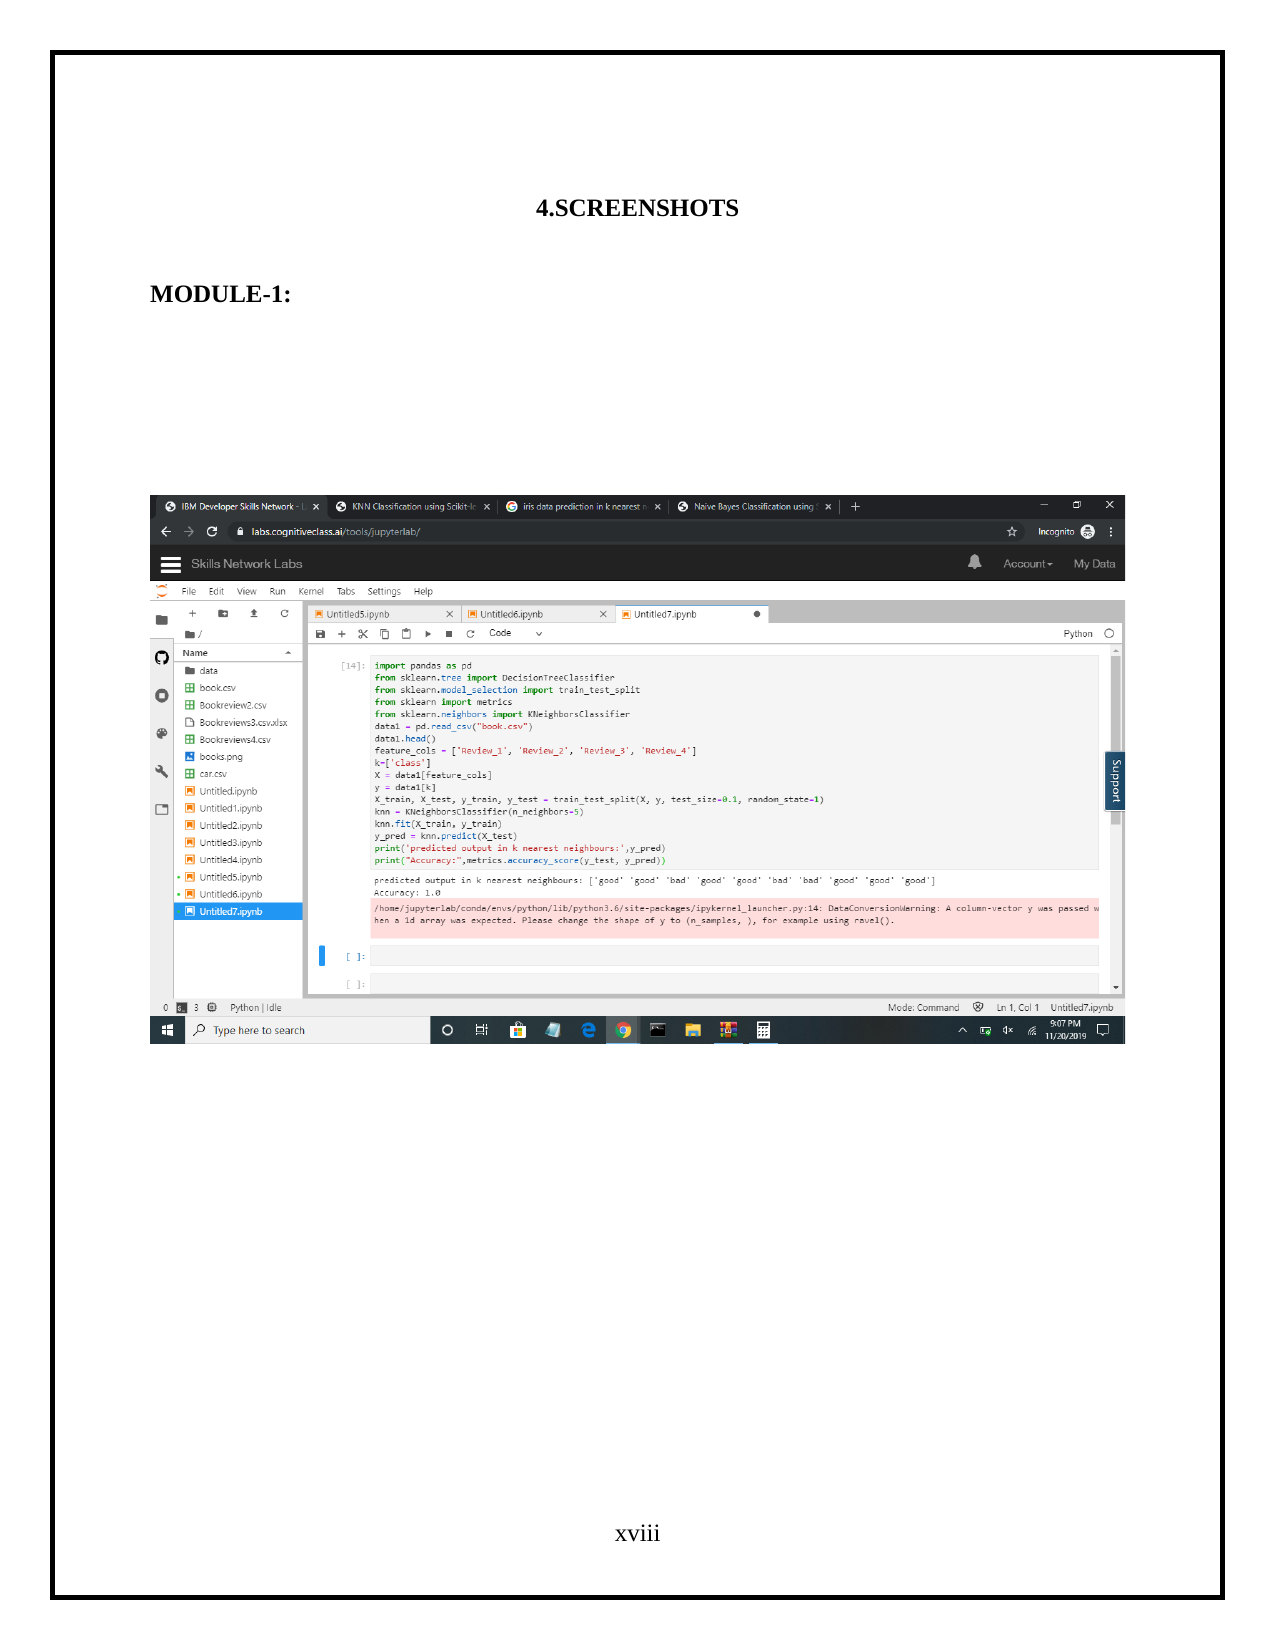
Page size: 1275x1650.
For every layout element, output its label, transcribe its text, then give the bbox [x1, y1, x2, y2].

picture [150, 495, 1125, 1044]
text 4.SCREENSHOTS [150, 193, 1125, 222]
text MODULE-1: [150, 279, 1125, 308]
